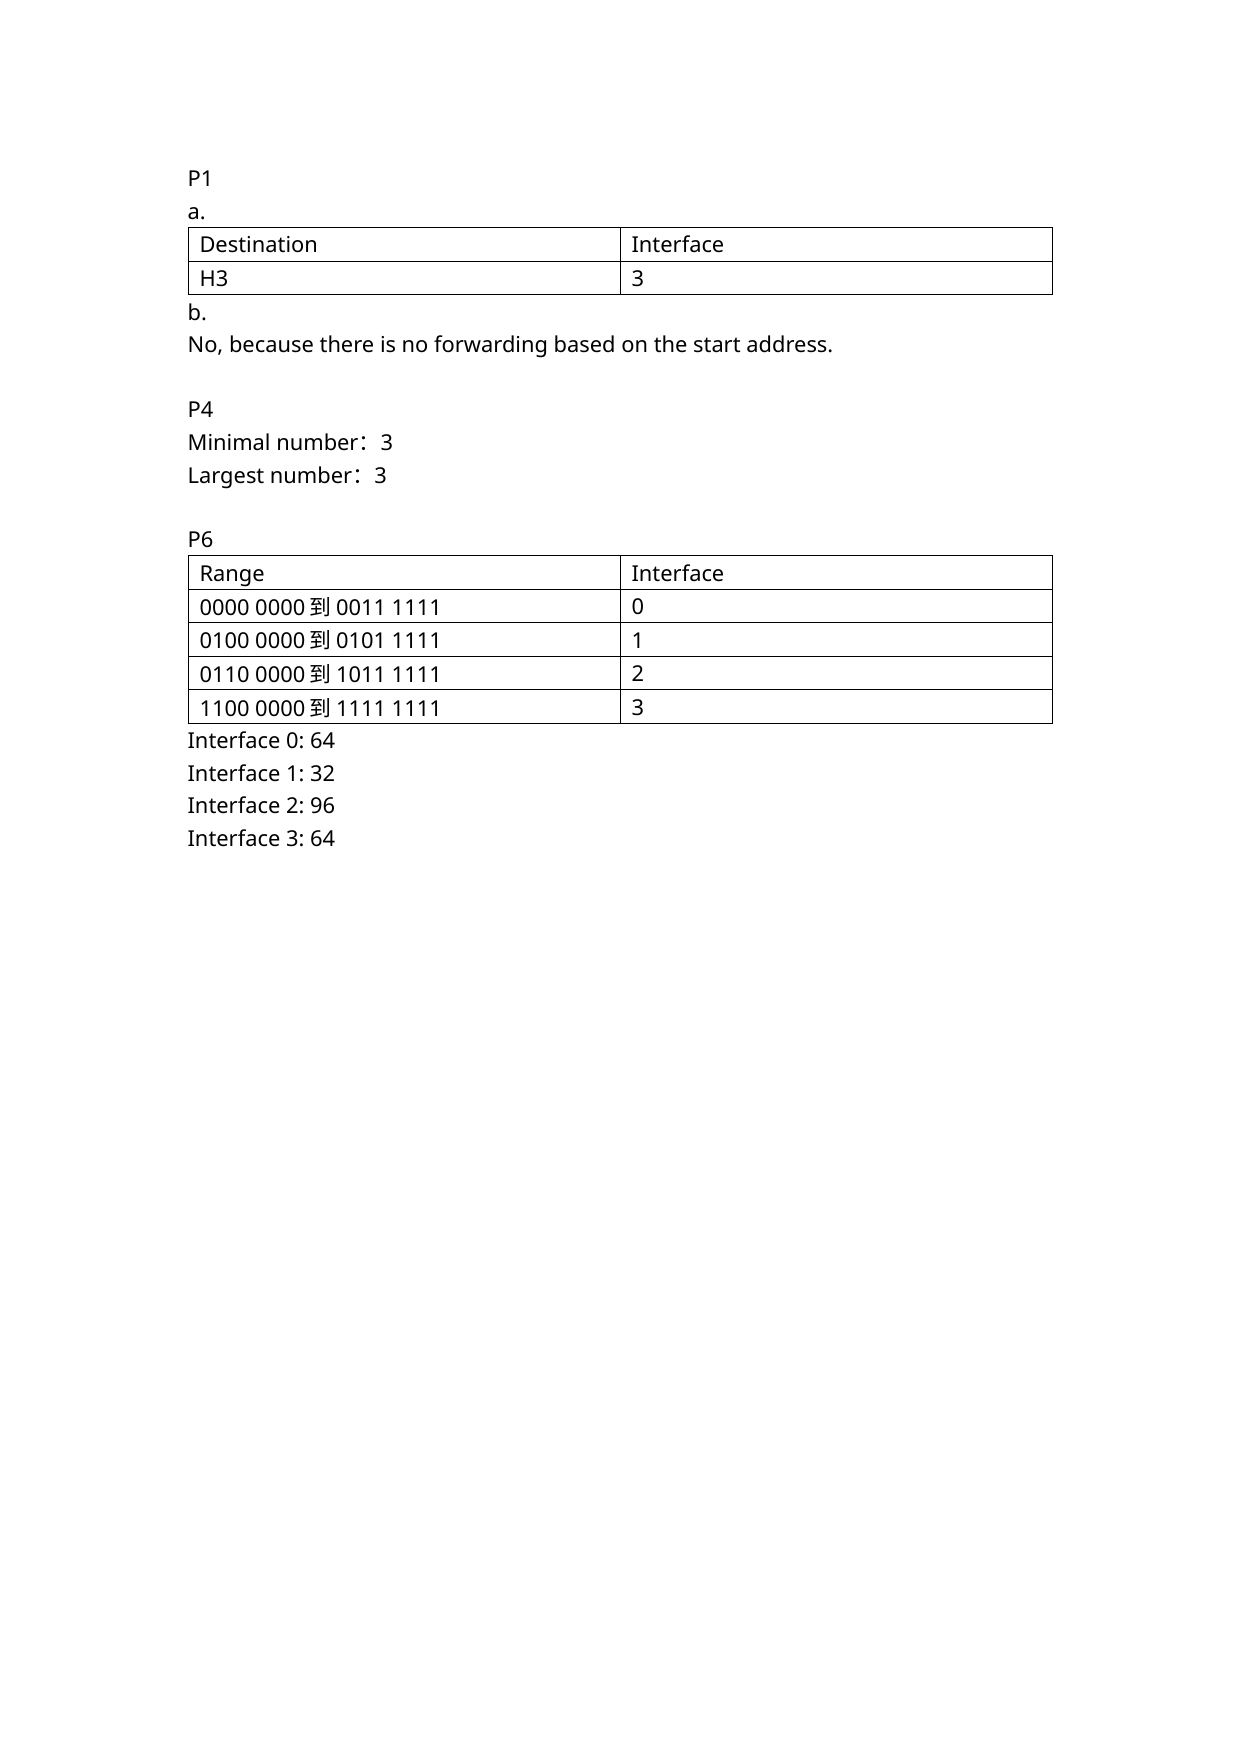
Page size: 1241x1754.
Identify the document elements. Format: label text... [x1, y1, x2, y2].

text Interface 2: 96 [187, 789, 1053, 821]
table_cell 1100 0000到1111 1111 [189, 690, 620, 723]
table_cell H3 [189, 262, 620, 294]
text Minimal number：3 [187, 425, 1053, 458]
text b. [187, 295, 1053, 328]
table_cell 0 [621, 590, 1052, 622]
table_header Interface [621, 228, 1052, 261]
table_cell 1 [621, 623, 1052, 656]
table_cell 2 [621, 657, 1052, 689]
text P4 [187, 393, 1053, 425]
text Largest number：3 [187, 458, 1053, 490]
text No, because there is no forwarding based on the start address. [187, 328, 1053, 360]
table_cell 0100 0000到0101 1111 [189, 623, 620, 656]
text Interface 1: 32 [187, 756, 1053, 789]
text a. [187, 194, 1053, 227]
text Interface 3: 64 [187, 821, 1053, 854]
text P6 [187, 523, 1053, 555]
table_header Range [189, 556, 620, 589]
table_cell 3 [621, 690, 1052, 723]
table_cell 0000 0000到0011 1111 [189, 590, 620, 622]
table_header Destination [189, 228, 620, 261]
text Interface 0: 64 [187, 724, 1053, 756]
table_header Interface [621, 556, 1052, 589]
table_cell 0110 0000到1011 1111 [189, 657, 620, 689]
table_cell 3 [621, 262, 1052, 294]
text P1 [187, 162, 1053, 194]
